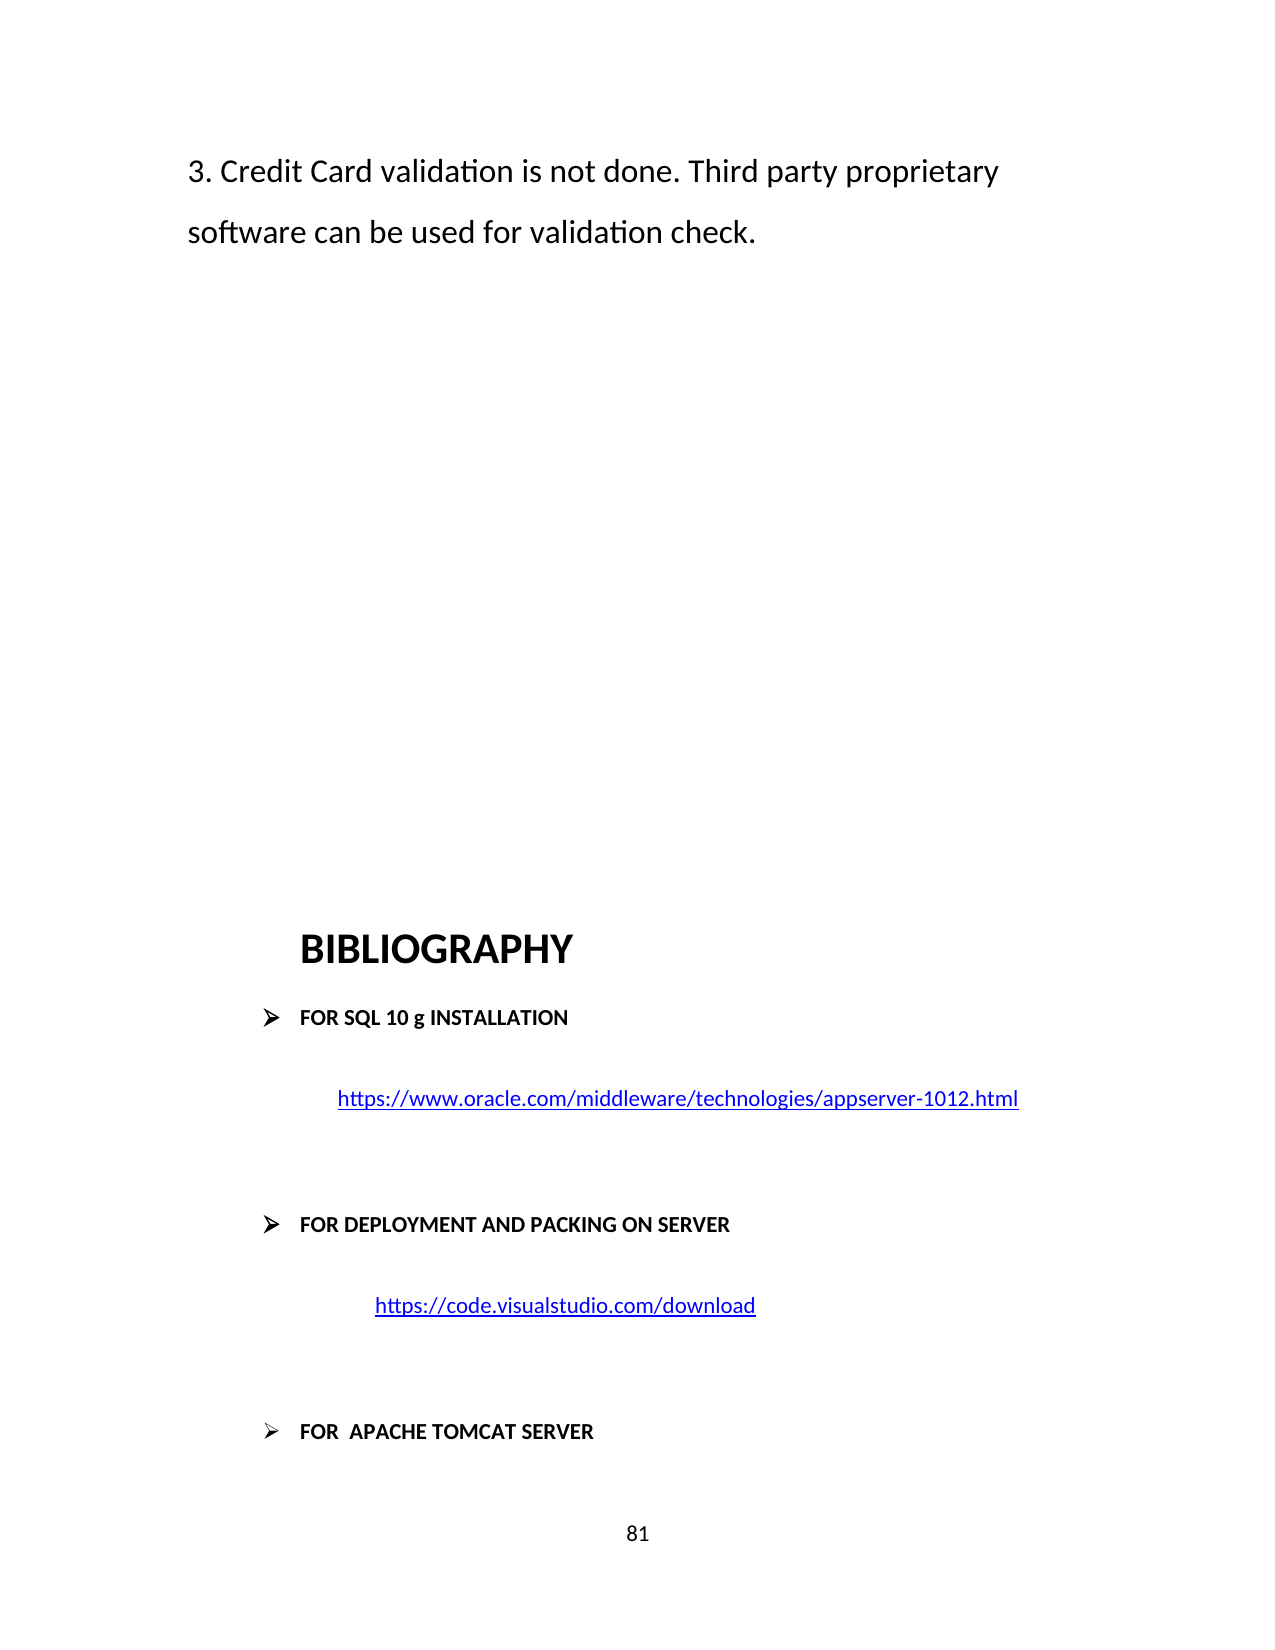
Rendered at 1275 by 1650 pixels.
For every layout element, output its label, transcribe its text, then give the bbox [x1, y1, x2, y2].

list FOR DEPLOYMENT AND PACKING ON SERVER [262, 1210, 1050, 1238]
list FOR APACHE TOMCAT SERVER [262, 1417, 1050, 1445]
text https://www.oracle.com/middleware/technologies/appserver-1012.html [300, 1084, 1050, 1112]
list FOR SQL 10 g INSTALLATION [262, 1003, 1050, 1031]
text https://code.visualstudio.com/download [300, 1291, 1050, 1319]
text BIBLIOGRAPHY [300, 921, 1050, 975]
text 3. Credit Card validation is not done. Third party proprietary software can be used for validation check. [187, 150, 1050, 252]
